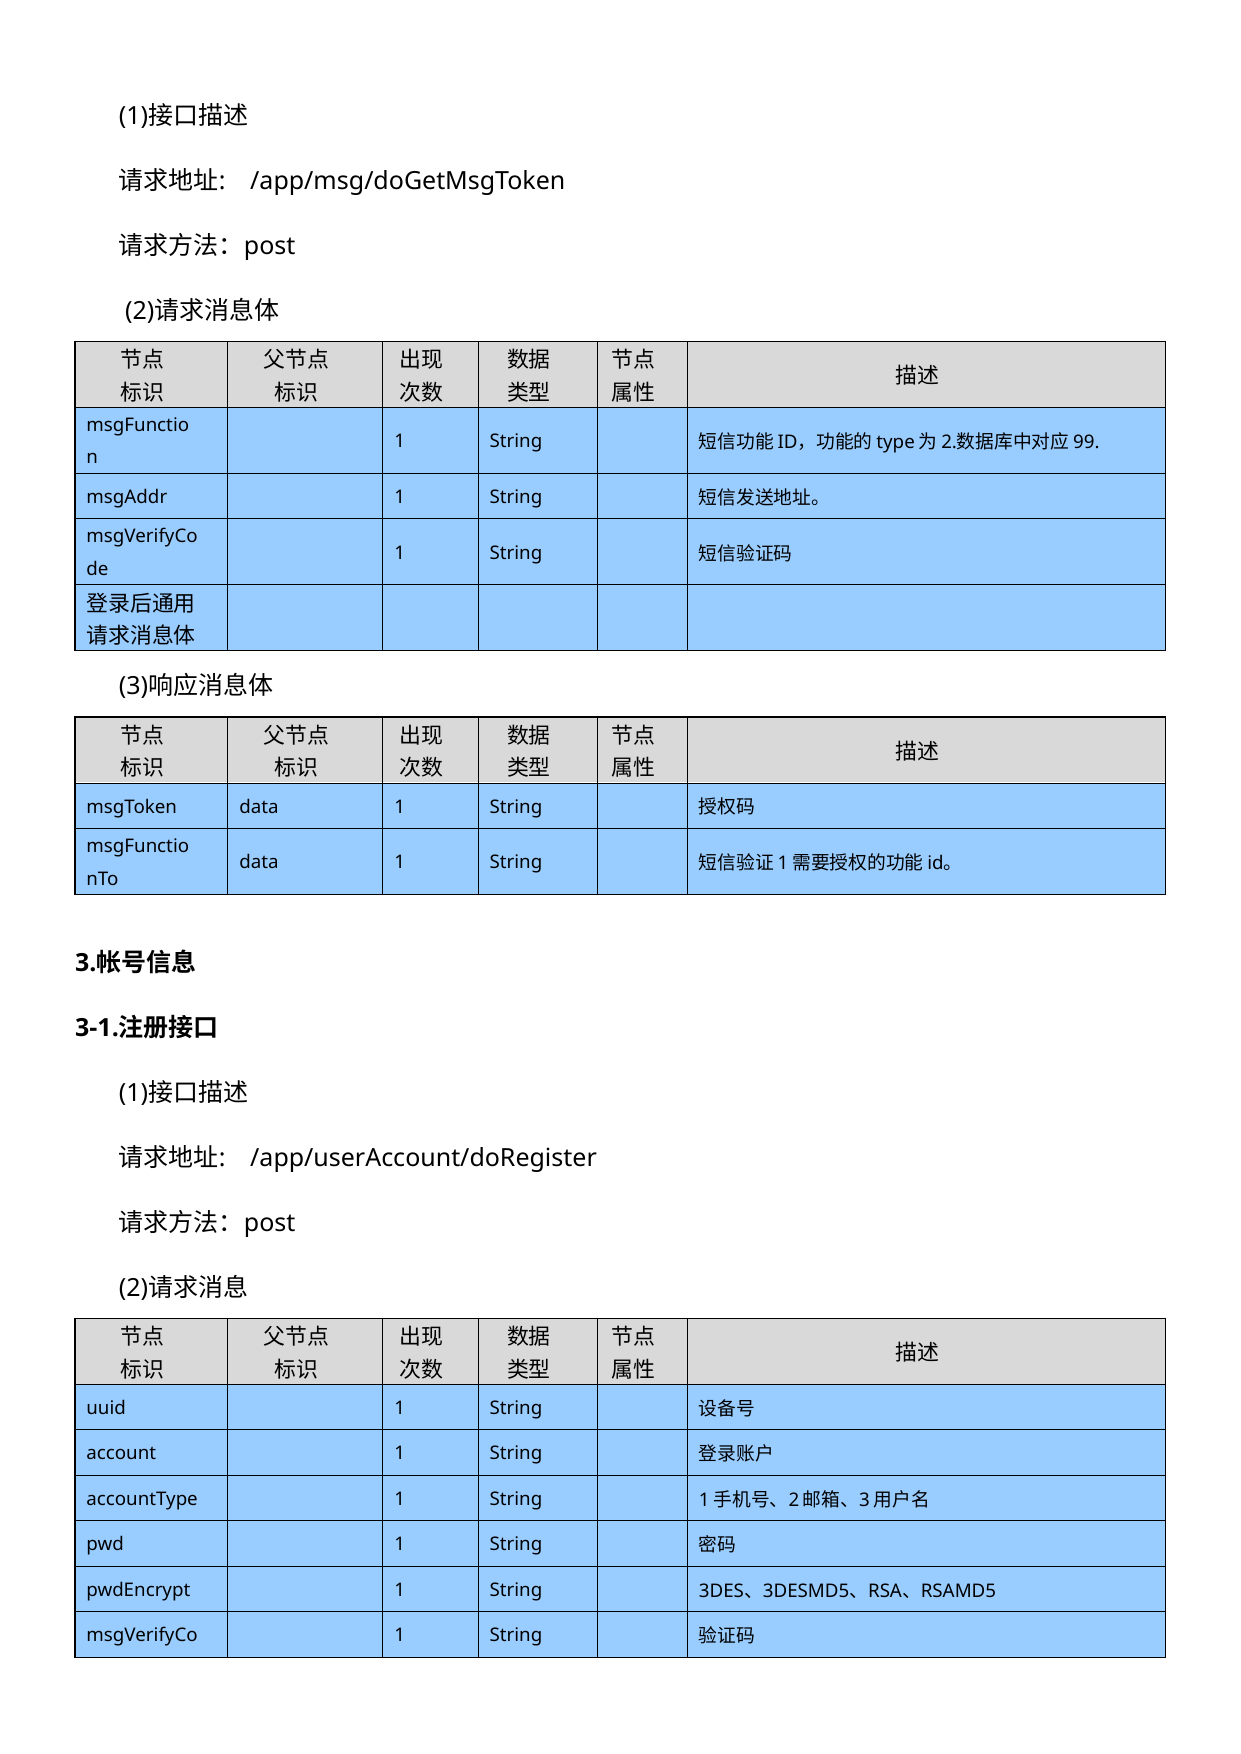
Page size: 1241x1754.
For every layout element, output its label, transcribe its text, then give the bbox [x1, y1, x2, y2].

table_cell [688, 585, 1165, 650]
list (2)请求消息体 [75, 276, 1165, 341]
table_cell pwd [76, 1521, 227, 1566]
list 请求地址: /app/msg/doGetMsgToken [75, 146, 1165, 211]
table_cell [228, 408, 382, 473]
table_cell msgVerifyCode [76, 1612, 227, 1657]
table_header 父节点 标识 [228, 342, 382, 407]
table_cell 1手机号、2邮箱、3用户名 [688, 1476, 1165, 1520]
table_cell pwdEncrypt [76, 1567, 227, 1611]
table_cell [598, 1521, 687, 1566]
table_cell 登录后通用请求消息体 [76, 585, 227, 650]
table_cell 1 [383, 1567, 478, 1611]
table_cell [228, 585, 382, 650]
list (1)接口描述 [75, 1058, 1165, 1123]
table_header 数据 类型 [479, 718, 597, 782]
table_cell 授权码 [688, 784, 1165, 828]
list 请求地址: /app/userAccount/doRegister [75, 1123, 1165, 1188]
table_cell accountType [76, 1476, 227, 1520]
table_cell String [479, 408, 597, 473]
table_cell 1 [383, 519, 478, 584]
list 3.帐号信息 [75, 928, 1165, 993]
table_cell [228, 1476, 382, 1520]
table_cell 1 [383, 829, 478, 894]
table_cell [598, 784, 687, 828]
table_cell [228, 1385, 382, 1429]
table_cell 3DES、3DESMD5、RSA、RSAMD5 [688, 1567, 1165, 1611]
list (1)接口描述 [75, 81, 1165, 146]
table_cell 短信验证1需要授权的功能id。 [688, 829, 1165, 894]
list 请求方法：post [75, 1188, 1165, 1253]
table_cell [228, 474, 382, 518]
table_header 节点 属性 [598, 342, 687, 407]
table_cell msgVerifyCode [76, 519, 227, 584]
table_header 节点 属性 [598, 718, 687, 782]
table_cell [598, 1430, 687, 1475]
table_cell String [479, 1521, 597, 1566]
list 请求方法：post [75, 211, 1165, 276]
table_cell String [479, 1476, 597, 1520]
table_cell 短信验证码 [688, 519, 1165, 584]
table_header 父节点 标识 [228, 718, 382, 782]
table_cell 短信发送地址。 [688, 474, 1165, 518]
list 3-1.注册接口 [75, 993, 1165, 1058]
table_cell uuid [76, 1385, 227, 1429]
table_header 父节点 标识 [228, 1319, 382, 1384]
table_cell [228, 1612, 382, 1657]
table_header 出现 次数 [383, 342, 478, 407]
table_cell 1 [383, 1385, 478, 1429]
table_cell [598, 519, 687, 584]
table_cell [228, 1567, 382, 1611]
table_cell String [479, 1385, 597, 1429]
list (2)请求消息 [75, 1253, 1165, 1318]
table_cell [598, 1385, 687, 1429]
table_cell 1 [383, 1612, 478, 1657]
table_cell String [479, 1567, 597, 1611]
table_cell [479, 585, 597, 650]
table_cell [228, 1430, 382, 1475]
table_cell data [228, 784, 382, 828]
table_cell 1 [383, 1476, 478, 1520]
table_cell 1 [383, 474, 478, 518]
table_cell 验证码 [688, 1612, 1165, 1657]
table_cell String [479, 1430, 597, 1475]
table_cell 1 [383, 1430, 478, 1475]
table_cell [598, 1612, 687, 1657]
table_cell data [228, 829, 382, 894]
table_cell [598, 829, 687, 894]
table_cell msgToken [76, 784, 227, 828]
table_header 节点 标识 [76, 1319, 227, 1384]
table_header 描述 [688, 718, 1165, 782]
table_cell 1 [383, 408, 478, 473]
table_header 描述 [688, 342, 1165, 407]
table_header 节点 标识 [76, 342, 227, 407]
table_cell [598, 1476, 687, 1520]
table_cell 设备号 [688, 1385, 1165, 1429]
table_cell 登录账户 [688, 1430, 1165, 1475]
table_header 节点 属性 [598, 1319, 687, 1384]
table_header 数据 类型 [479, 1319, 597, 1384]
table_cell msgFunction [76, 408, 227, 473]
table_cell String [479, 784, 597, 828]
table_header 节点 标识 [76, 718, 227, 782]
table_cell 短信功能ID，功能的type为2.数据库中对应99. [688, 408, 1165, 473]
table_cell 1 [383, 1521, 478, 1566]
table_header 出现 次数 [383, 1319, 478, 1384]
table_cell 密码 [688, 1521, 1165, 1566]
table_cell [228, 519, 382, 584]
table_cell String [479, 474, 597, 518]
list (3)响应消息体 [75, 651, 1165, 716]
table_header 出现 次数 [383, 718, 478, 782]
table_header 描述 [688, 1319, 1165, 1384]
table_cell String [479, 519, 597, 584]
table_cell String [479, 829, 597, 894]
table_cell msgFunctionTo [76, 829, 227, 894]
table_cell [598, 585, 687, 650]
table_cell account [76, 1430, 227, 1475]
table_cell [598, 1567, 687, 1611]
table_header 数据 类型 [479, 342, 597, 407]
table_cell [383, 585, 478, 650]
table_cell [598, 474, 687, 518]
table_cell [228, 1521, 382, 1566]
table_cell 1 [383, 784, 478, 828]
table_cell [598, 408, 687, 473]
table_cell String [479, 1612, 597, 1657]
table_cell msgAddr [76, 474, 227, 518]
